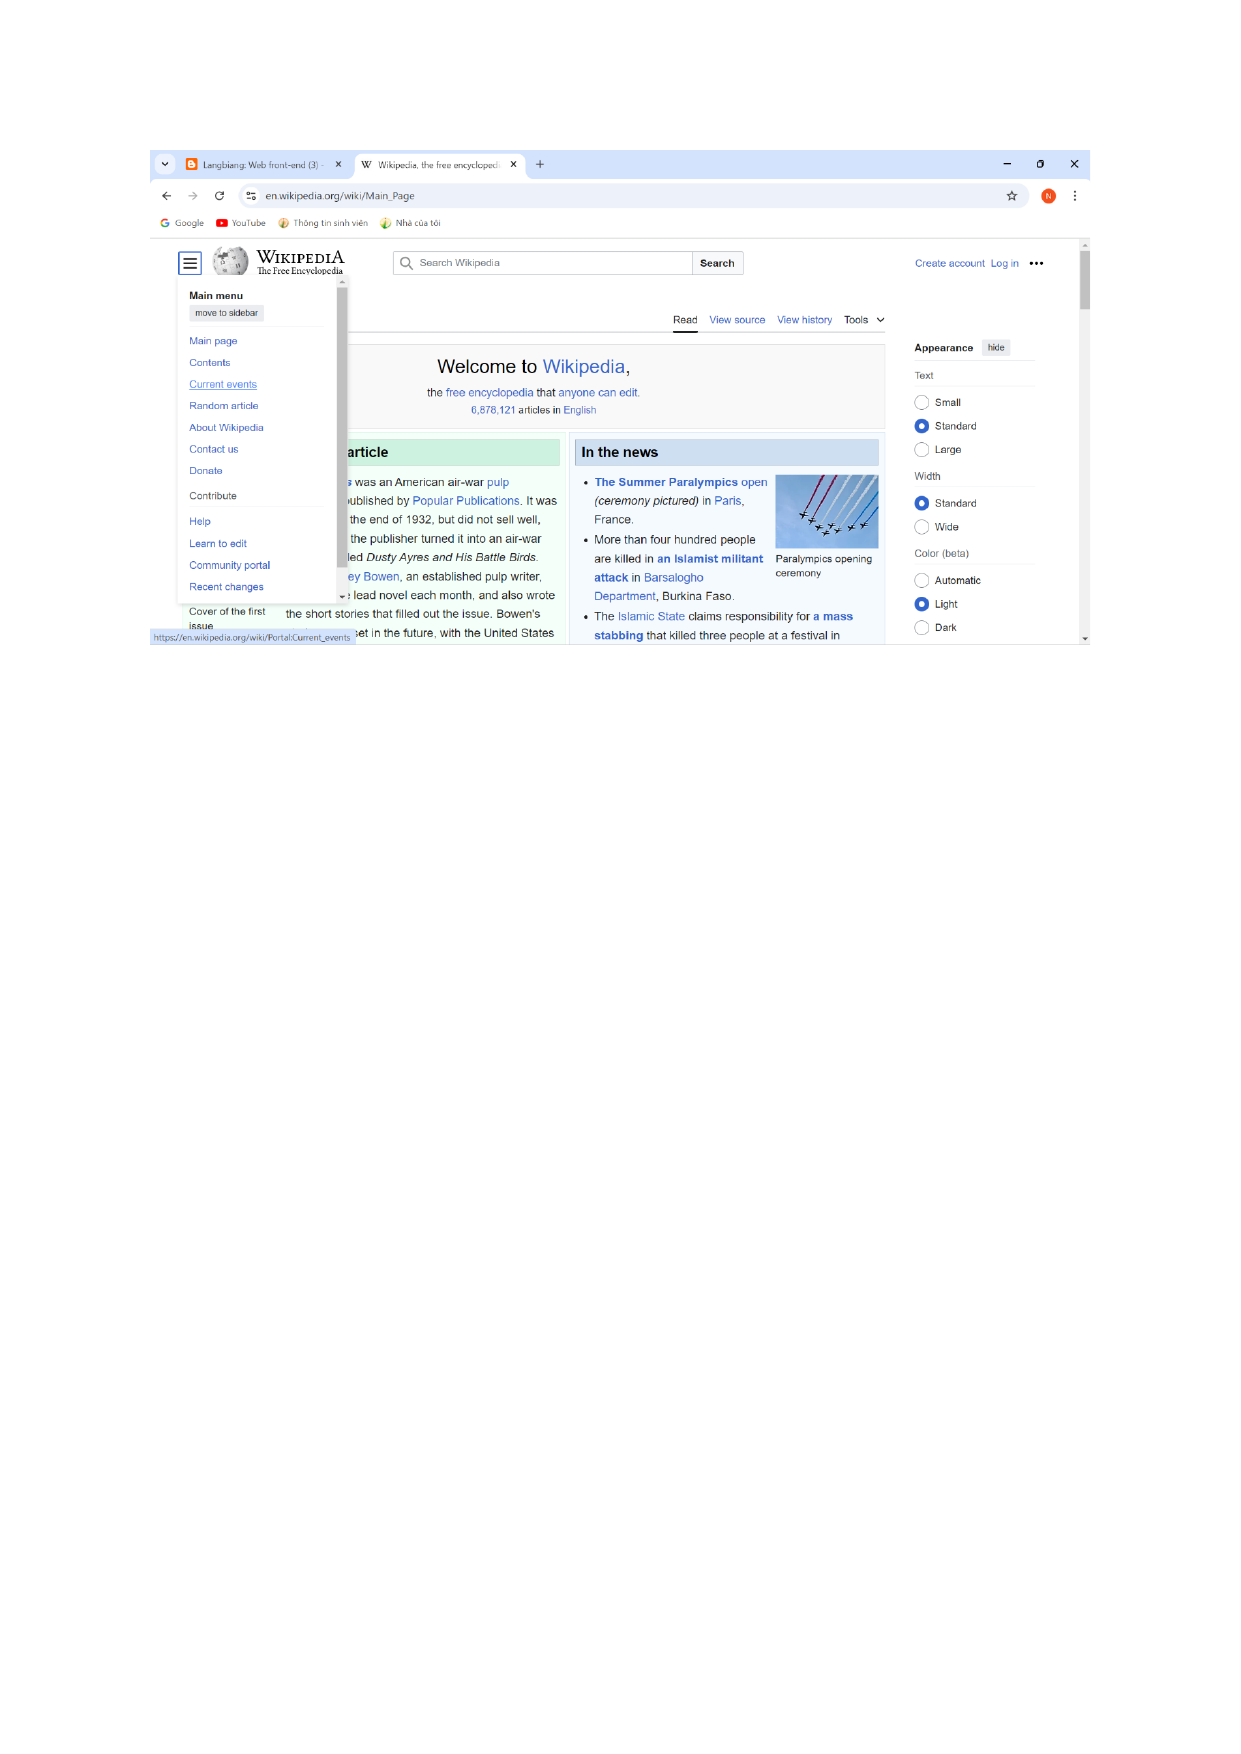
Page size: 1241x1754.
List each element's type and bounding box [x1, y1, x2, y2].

picture [150, 150, 1091, 645]
